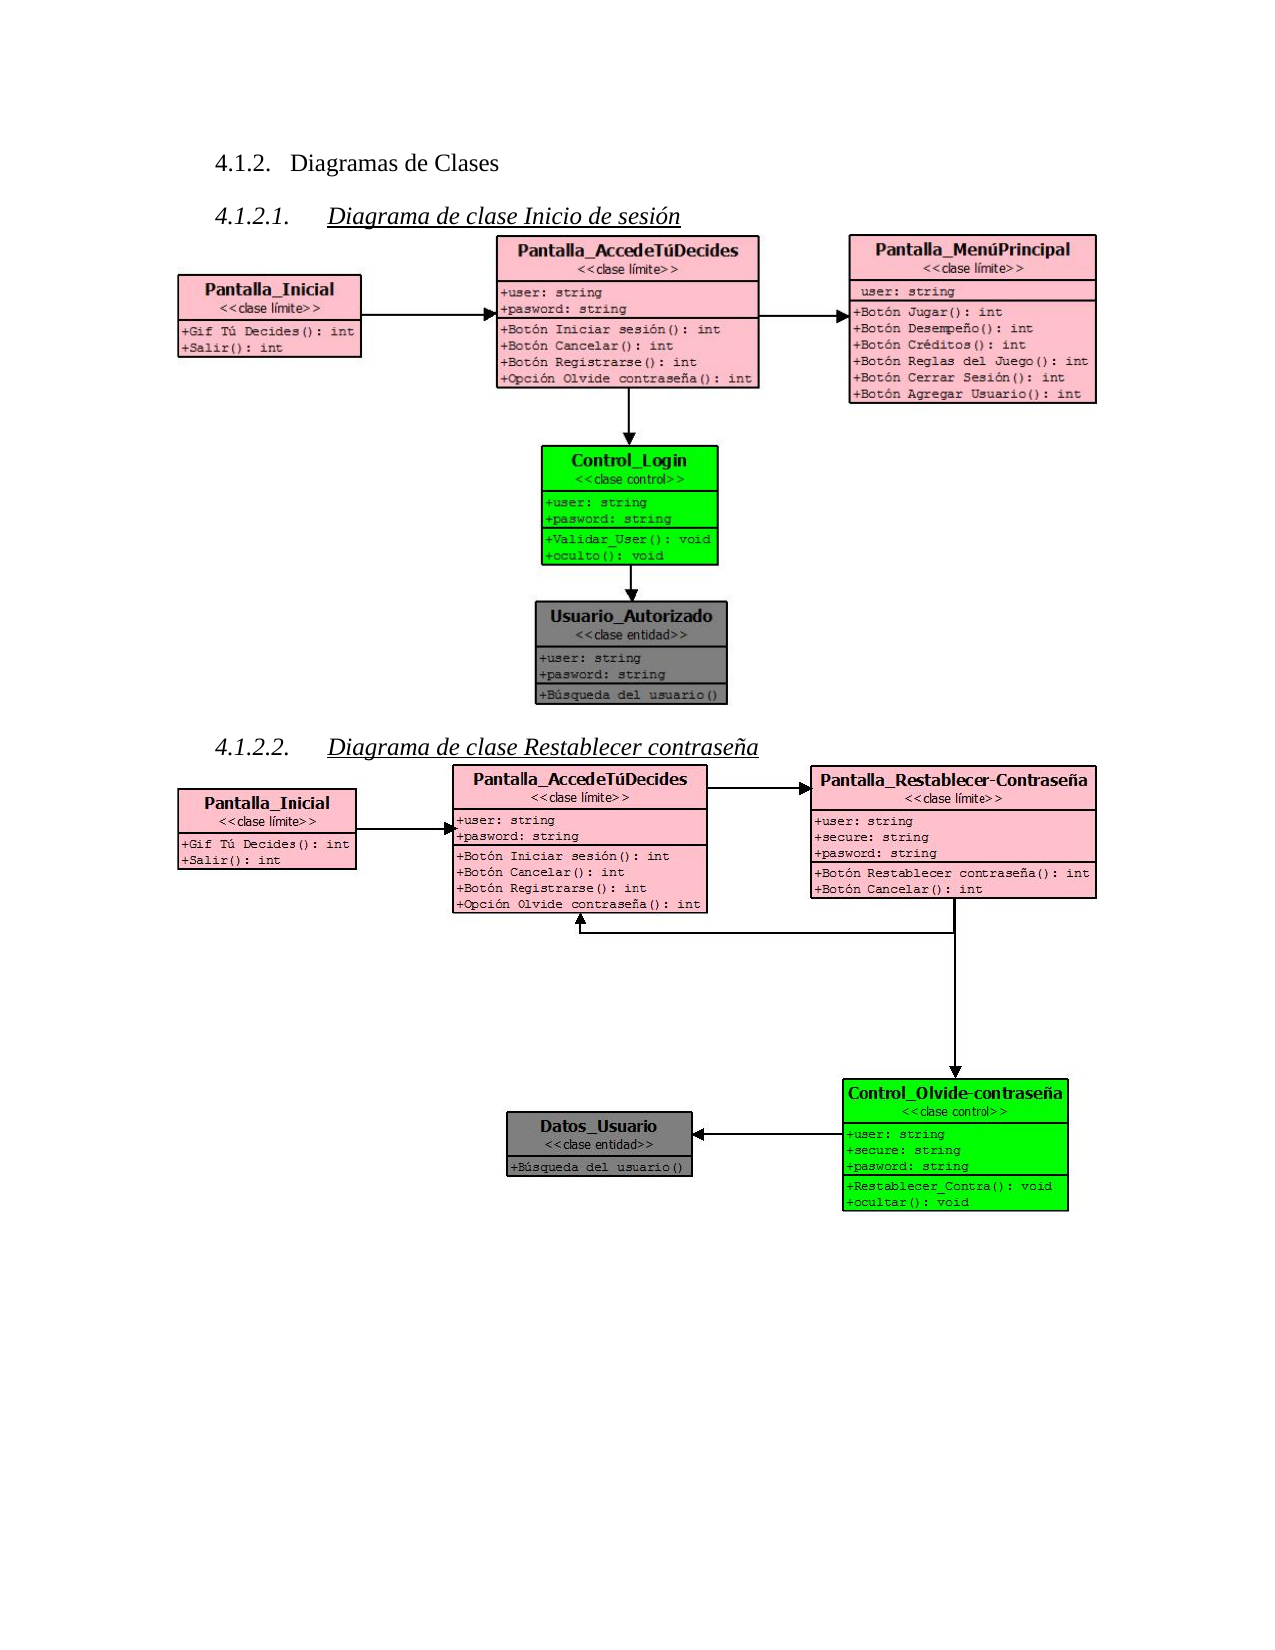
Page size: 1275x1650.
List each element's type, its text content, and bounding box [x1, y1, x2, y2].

picture [177, 234, 1098, 707]
subtitle Diagramas de Clases [215, 148, 1098, 176]
picture [177, 764, 1098, 1212]
subtitle Diagrama de clase Inicio de sesión [215, 201, 1098, 230]
subtitle Diagrama de clase Restablecer contraseña [215, 732, 1098, 760]
